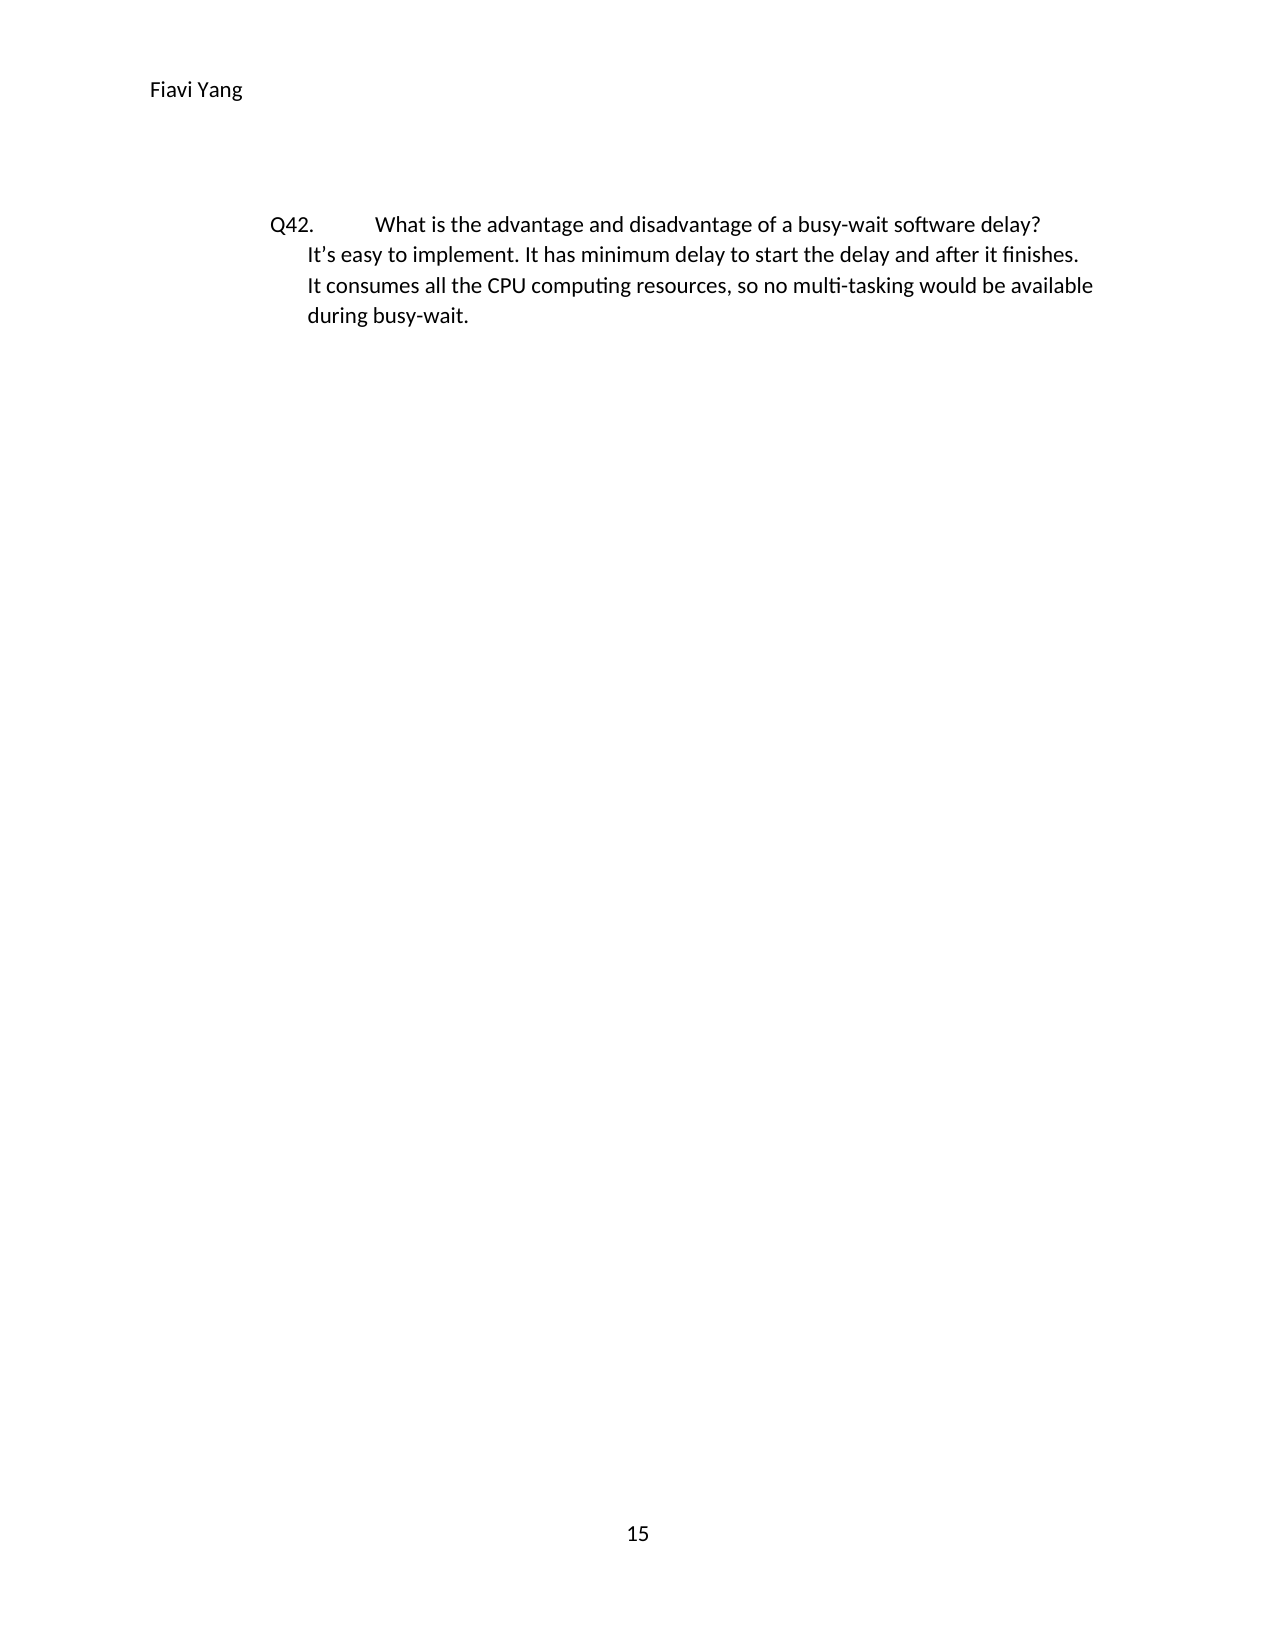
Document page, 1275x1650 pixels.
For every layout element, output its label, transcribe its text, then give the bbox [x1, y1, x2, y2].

list It’s easy to implement. It has minimum delay to start the delay and after it finishes. [307, 241, 1125, 269]
list What is the advantage and disadvantage of a busy-wait software delay? [270, 210, 1125, 238]
list It consumes all the CPU computing resources, so no multi-tasking would be available during busy-wait. [307, 271, 1125, 329]
